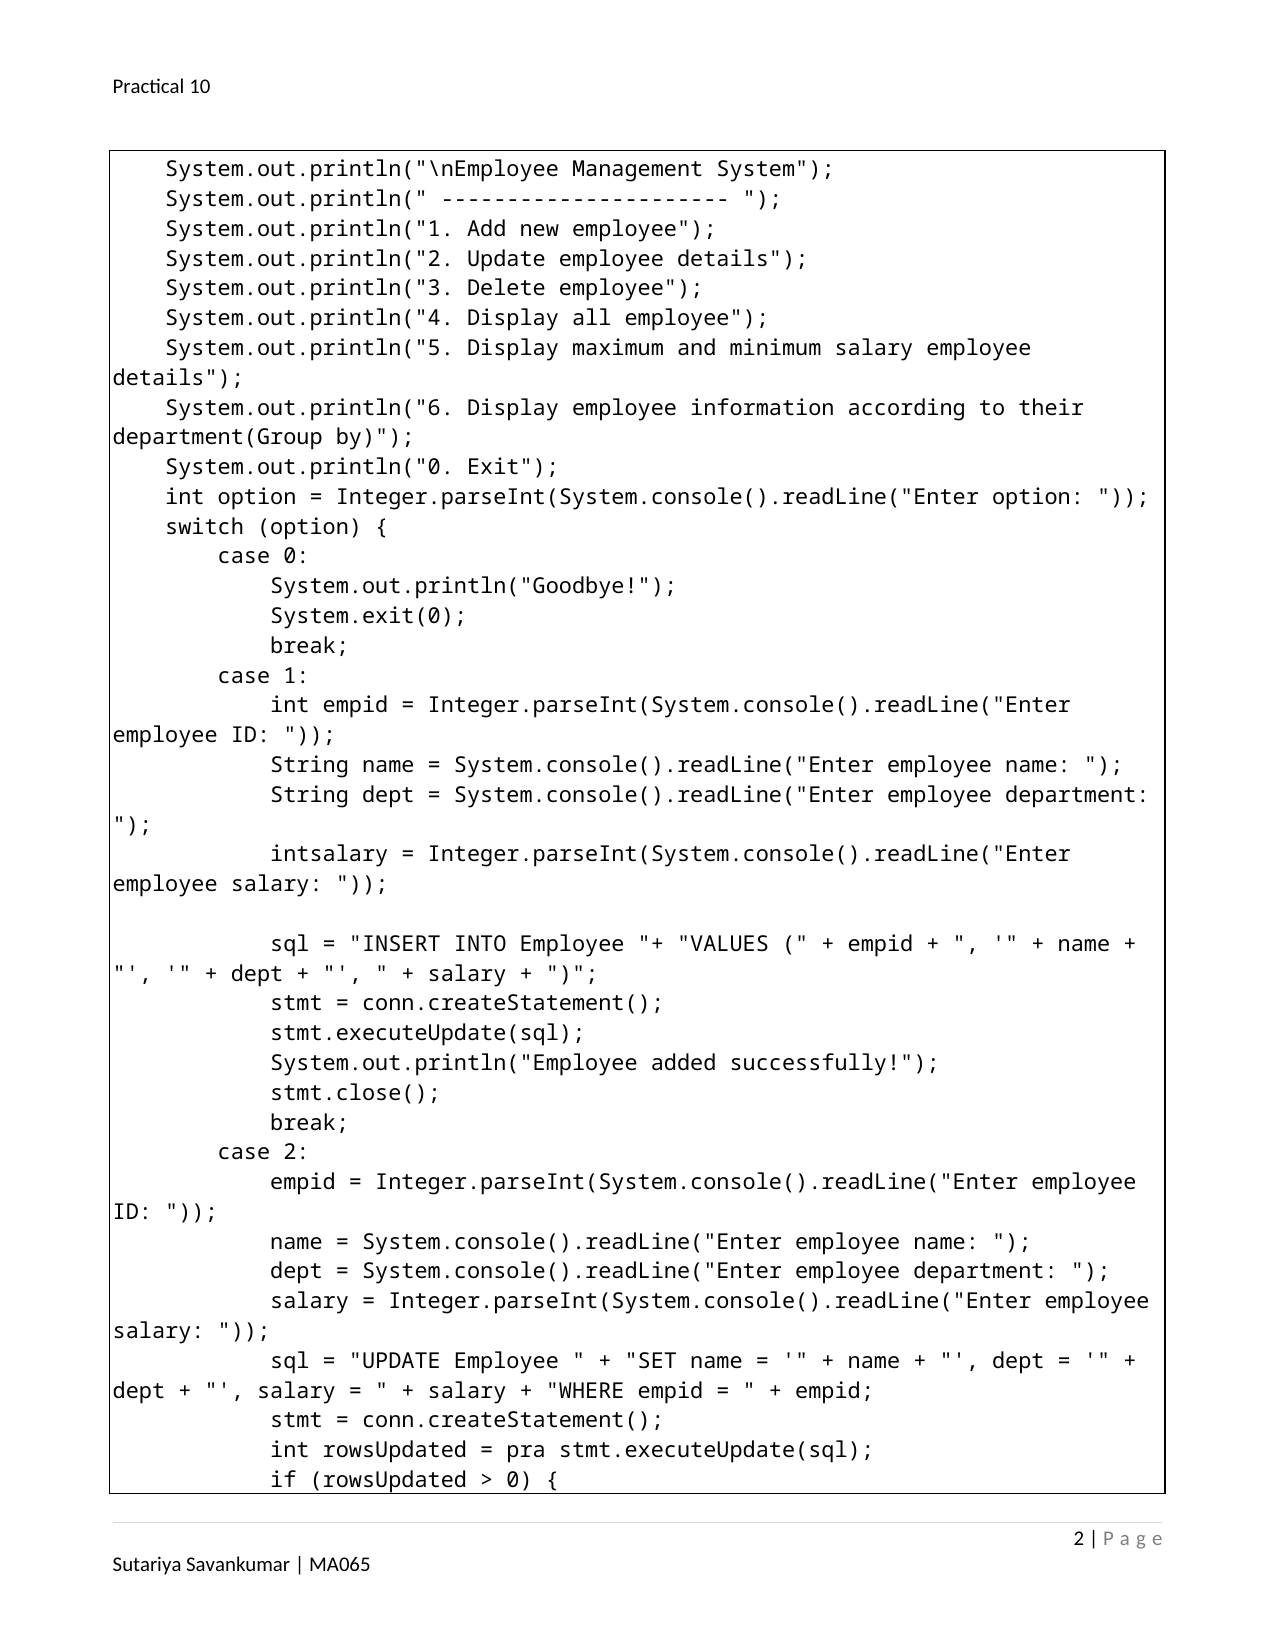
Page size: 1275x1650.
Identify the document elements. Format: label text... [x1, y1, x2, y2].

text intsalary = Integer.parseInt(System.console().readLine("Enter employee salary: ")); [112, 838, 1162, 898]
text empid = Integer.parseInt(System.console().readLine("Enter employee ID: ")); [112, 1166, 1162, 1226]
text break; [112, 1106, 1162, 1136]
text stmt = conn.createStatement(); [112, 987, 1162, 1017]
text System.out.println("5. Display maximum and minimum salary employee details"); [112, 332, 1162, 391]
text stmt = conn.createStatement(); [112, 1404, 1162, 1434]
text sql = "UPDATE Employee " + "SET name = '" + name + "', dept = '" + dept + "', salary = " + salary + "WHERE empid = " + empid; [112, 1345, 1162, 1404]
text case 1: [112, 659, 1162, 689]
text break; [112, 630, 1162, 659]
text if (rowsUpdated > 0) { [112, 1464, 1162, 1493]
text String dept = System.console().readLine("Enter employee department: "); [112, 779, 1162, 838]
text System.out.println("Goodbye!"); [112, 570, 1162, 600]
text System.out.println("2. Update employee details"); [112, 242, 1162, 272]
text String name = System.console().readLine("Enter employee name: "); [112, 749, 1162, 779]
text dept = System.console().readLine("Enter employee department: "); [112, 1255, 1162, 1285]
text System.out.println("Employee added successfully!"); [112, 1047, 1162, 1077]
text name = System.console().readLine("Enter employee name: "); [112, 1226, 1162, 1255]
text System.out.println("\nEmployee Management System"); [110, 151, 1164, 183]
text System.out.println("1. Add new employee"); [112, 213, 1162, 242]
text int empid = Integer.parseInt(System.console().readLine("Enter employee ID: ")); [112, 689, 1162, 749]
text salary = Integer.parseInt(System.console().readLine("Enter employee salary: ")); [112, 1285, 1162, 1345]
text System.out.println(" ---------------------- "); [112, 183, 1162, 213]
text System.out.println("3. Delete employee"); [112, 272, 1162, 302]
text int option = Integer.parseInt(System.console().readLine("Enter option: ")); [112, 481, 1162, 511]
text System.out.println("4. Display all employee"); [112, 302, 1162, 332]
text sql = "INSERT INTO Employee "+ "VALUES (" + empid + ", '" + name + "', '" + dept + "', " + salary + ")"; [112, 928, 1162, 987]
text case 2: [112, 1136, 1162, 1166]
text stmt.close(); [112, 1077, 1162, 1106]
text switch (option) { [112, 511, 1162, 540]
text stmt.executeUpdate(sql); [112, 1017, 1162, 1047]
text System.exit(0); [112, 600, 1162, 630]
text case 0: [112, 540, 1162, 570]
text System.out.println("0. Exit"); [112, 451, 1162, 481]
text int rowsUpdated = pra stmt.executeUpdate(sql); [112, 1434, 1162, 1464]
text System.out.println("6. Display employee information according to their department(Group by)"); [112, 391, 1162, 451]
